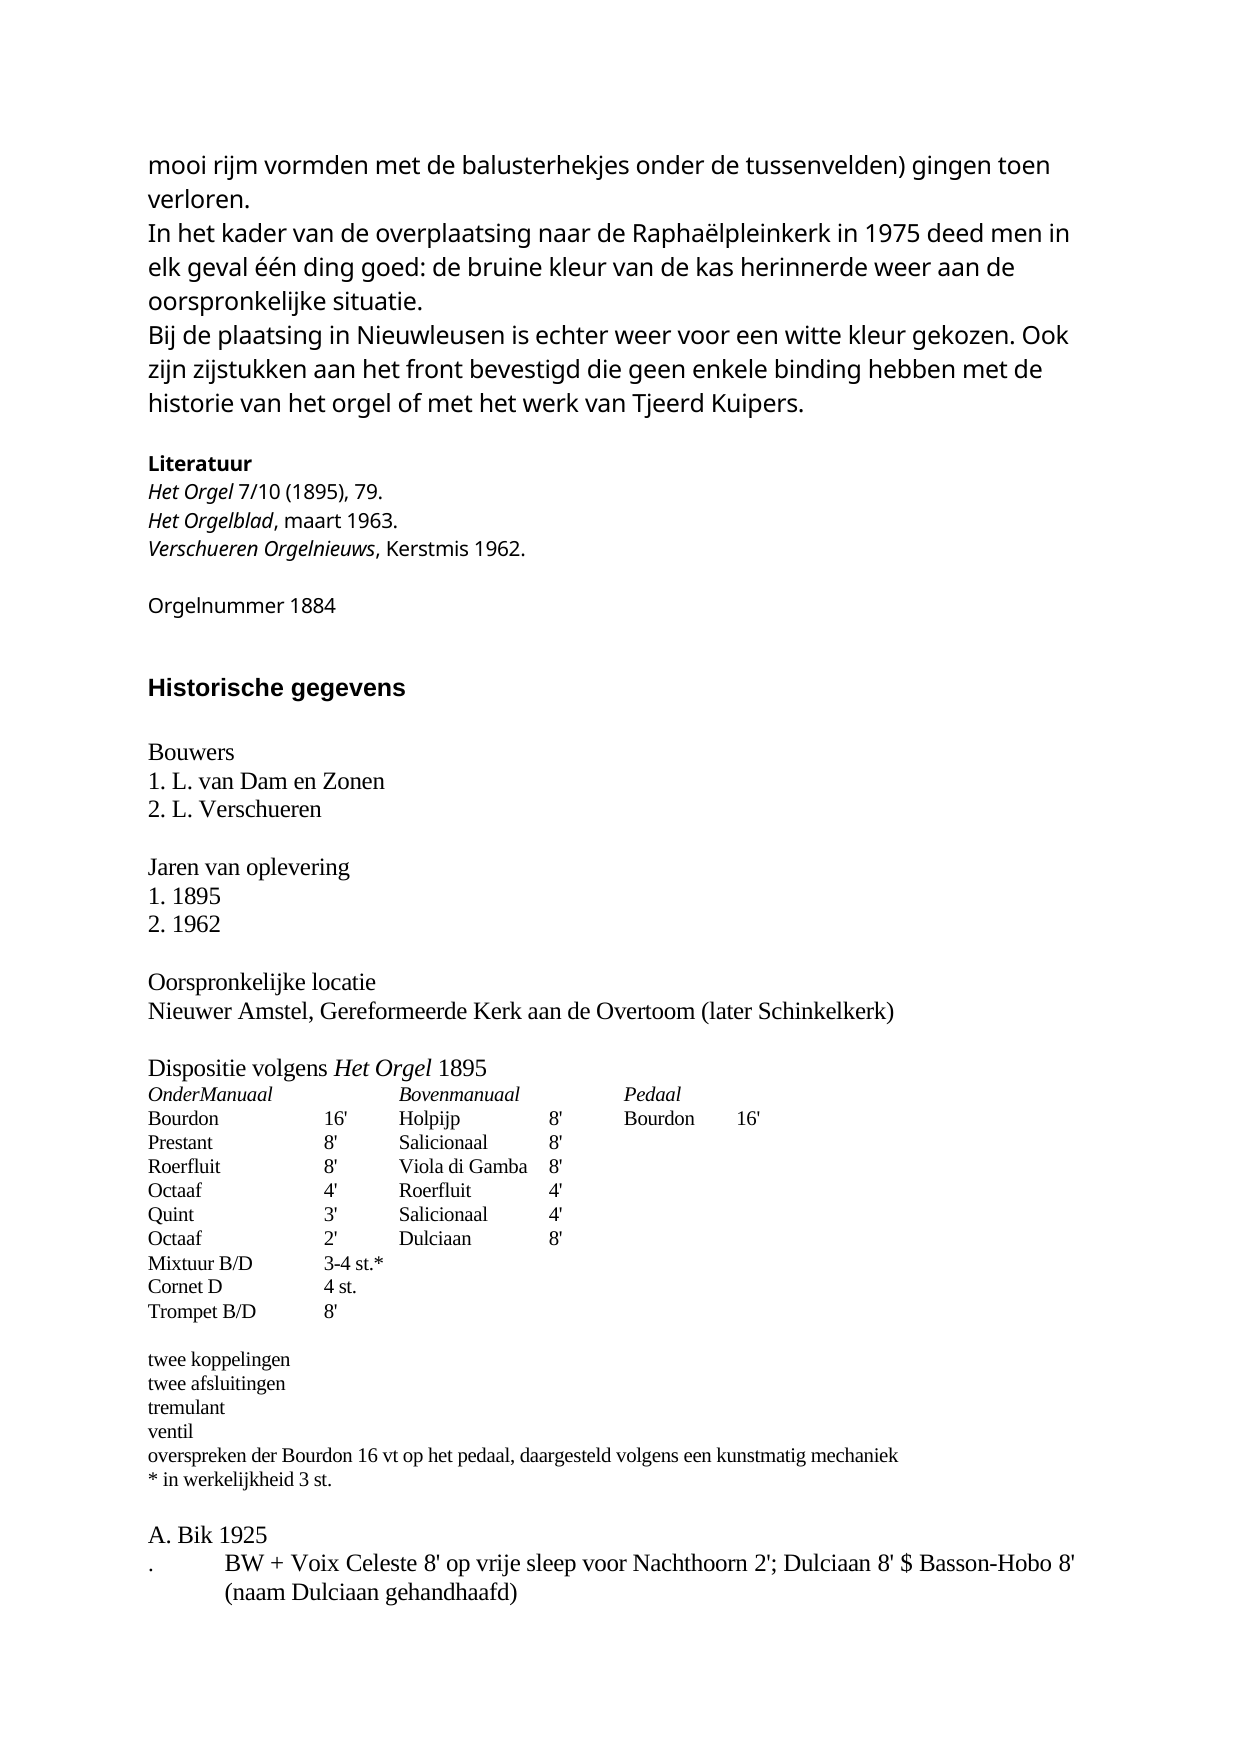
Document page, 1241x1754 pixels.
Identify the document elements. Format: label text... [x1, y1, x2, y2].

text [148, 148, 1093, 216]
table_header Pedaal Bourdon [616, 1082, 729, 1323]
table_header 8' 8' 8' 4' 4' 8' [541, 1082, 616, 1323]
table_header OnderManuaal Bourdon Prestant Roerfluit Octaaf Quint Octaaf Mixtuur B/D Cornet D Trompet B/D [140, 1082, 316, 1323]
text A. Bik 1925 [148, 1520, 1093, 1548]
text 2. 1962 [148, 909, 1093, 938]
table_header Bovenmanuaal Holpijp Salicionaal Viola di Gamba Roerfluit Salicionaal Dulciaan [391, 1082, 541, 1323]
text Oorspronkelijke locatie [148, 967, 1093, 996]
text Orgelnummer 1884 [148, 591, 1093, 620]
text Bij de plaatsing in Nieuwleusen is echter weer voor een witte kleur gekozen. Ook zijn zijstukken aan het front bevestigd die geen enkele binding hebben met de historie van het orgel of met het werk van Tjeerd Kuipers. [148, 318, 1093, 420]
text Nieuwer Amstel, Gereformeerde Kerk aan de Overtoom (later Schinkelkerk) [148, 996, 1093, 1024]
text overspreken der Bourdon 16 vt op het pedaal, daargesteld volgens een kunstmatig mechaniek [148, 1443, 1093, 1467]
text ventil [148, 1419, 1093, 1443]
text Jaren van oplevering [148, 852, 1093, 881]
text Literatuur [148, 449, 1093, 477]
text Het Orgelblad, maart 1963. [148, 506, 1093, 534]
subtitle Historische gegevens [148, 673, 1093, 702]
text In het kader van de overplaatsing naar de Raphaëlpleinkerk in 1975 deed men in elk geval één ding goed: de bruine kleur van de kas herinnerde weer aan de oorspronkelijke situatie. [148, 216, 1093, 318]
text 1. 1895 [148, 881, 1093, 909]
text 1. L. van Dam en Zonen [148, 766, 1093, 794]
text tremulant [148, 1395, 1093, 1419]
text Het Orgel 7/10 (1895), 79. [148, 477, 1093, 506]
text twee afsluitingen [148, 1371, 1093, 1395]
table_header 16' [729, 1082, 785, 1323]
list BW + Voix Celeste 8' op vrije sleep voor Nachthoorn 2'; Dulciaan 8' $ Basson-Hobo 8' (naam Dulciaan gehandhaafd) [148, 1548, 1093, 1606]
text twee koppelingen [148, 1347, 1093, 1371]
text Bouwers [148, 737, 1093, 766]
table_header 16' 8' 8' 4' 3' 2' 3-4 st.* 4 st. 8' [316, 1082, 391, 1323]
text Dispositie volgens Het Orgel 1895 [148, 1053, 1093, 1082]
text 2. L. Verschueren [148, 794, 1093, 823]
text Verschueren Orgelnieuws, Kerstmis 1962. [148, 534, 1093, 563]
text * in werkelijkheid 3 st. [148, 1467, 1093, 1491]
